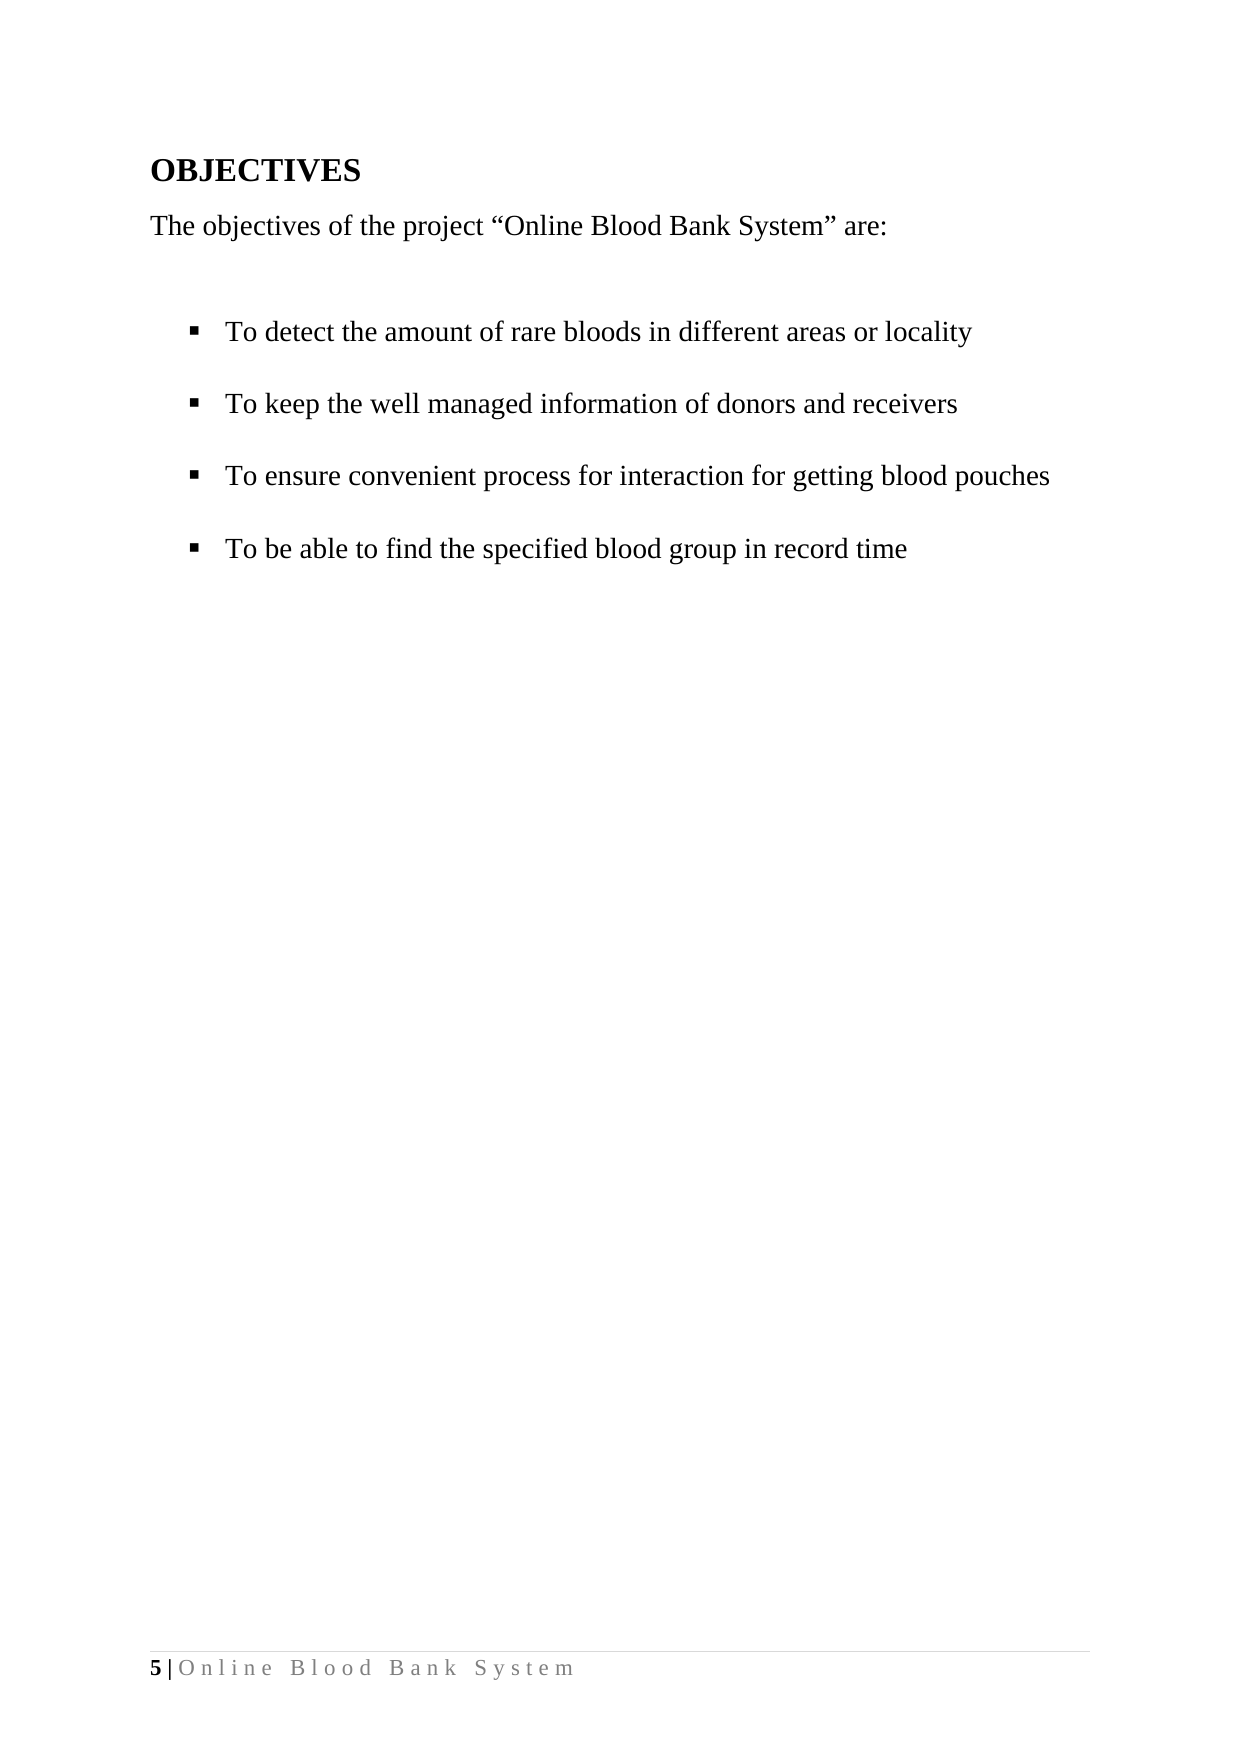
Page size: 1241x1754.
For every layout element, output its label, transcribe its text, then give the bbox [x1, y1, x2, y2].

list To be able to find the specified blood group in record time [187, 531, 1090, 564]
text OBJECTIVES [150, 150, 1090, 188]
list To detect the amount of rare bloods in different areas or locality [187, 314, 1090, 347]
text The objectives of the project “Online Blood Bank System” are: [150, 208, 1090, 242]
list To keep the well managed information of donors and receivers [187, 386, 1090, 420]
list To ensure convenient process for interaction for getting blood pouches [187, 458, 1090, 492]
